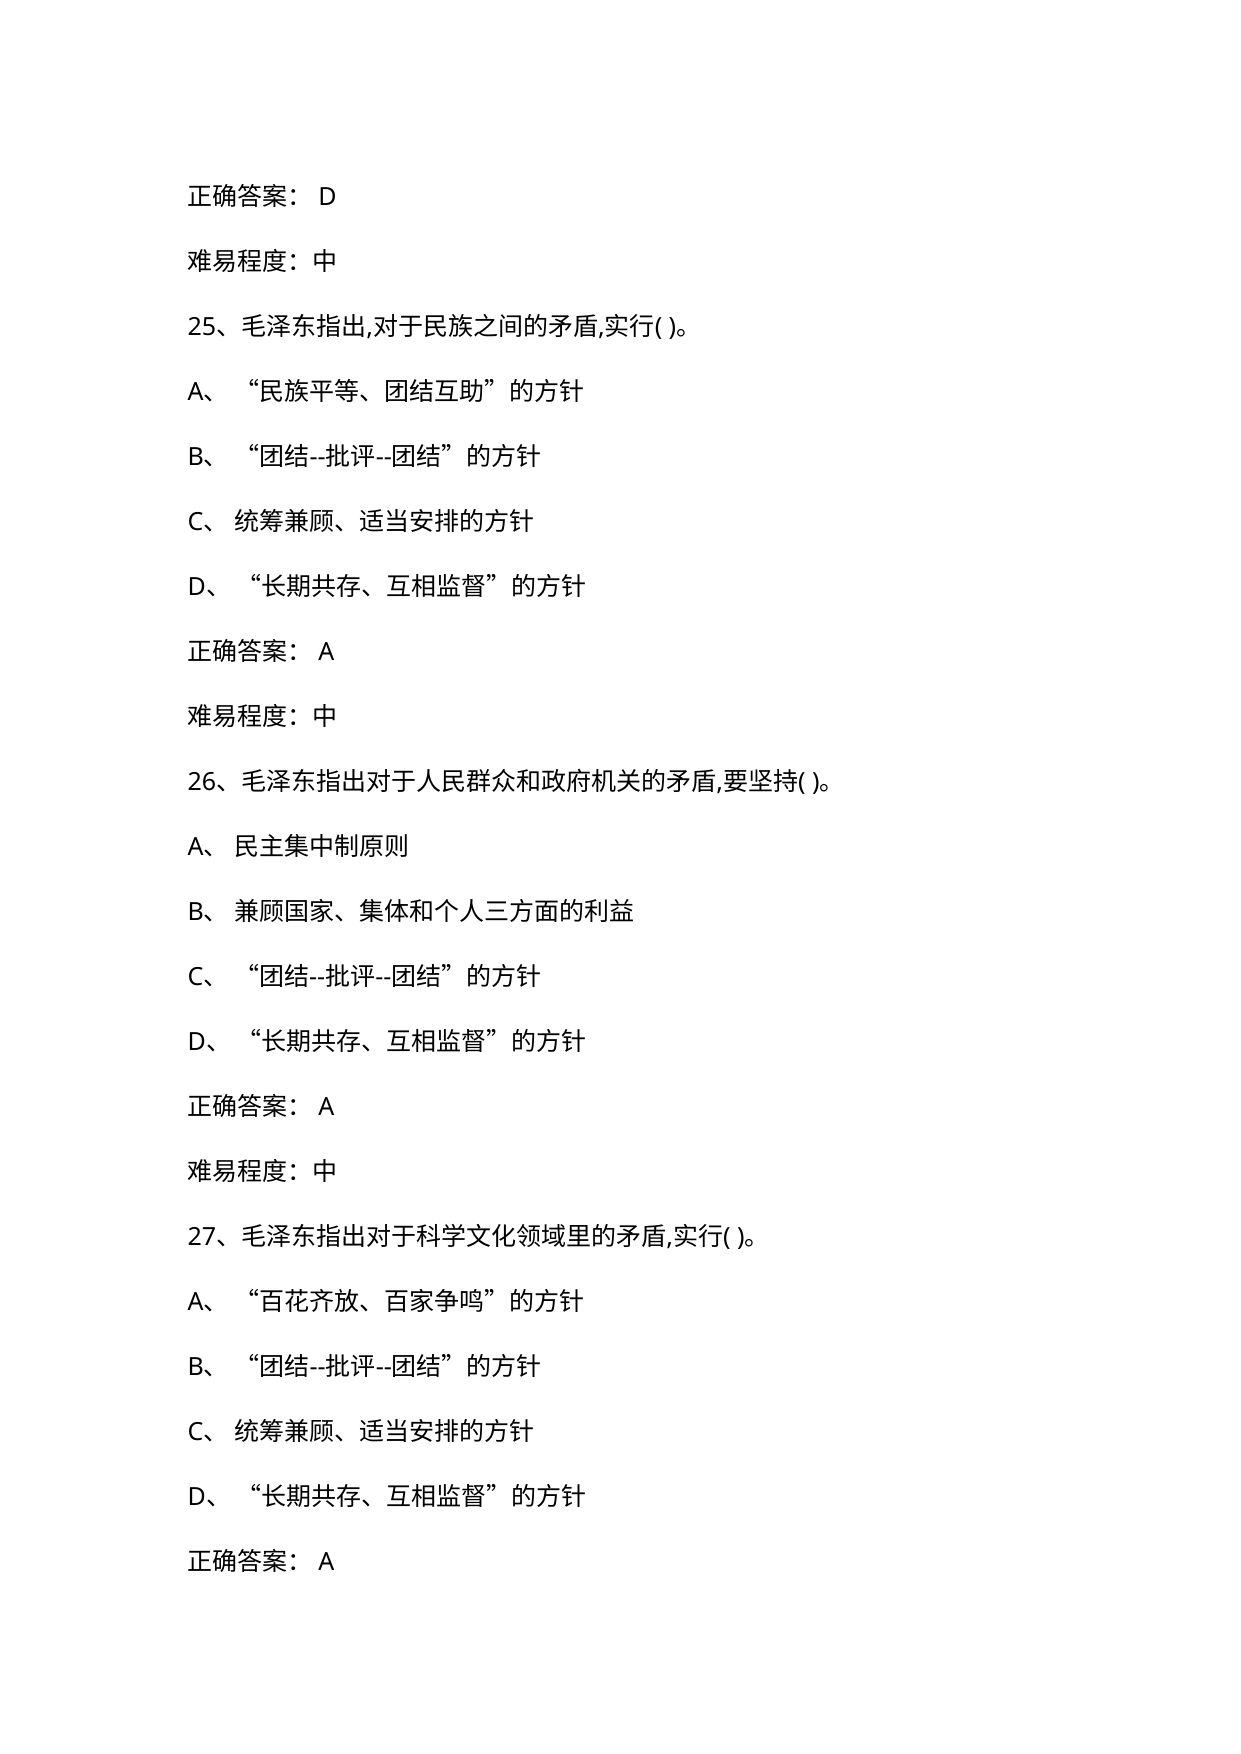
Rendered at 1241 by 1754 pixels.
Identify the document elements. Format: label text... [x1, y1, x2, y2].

text D、 “长期共存、互相监督”的方针 [187, 1007, 1053, 1072]
text A、 民主集中制原则 [187, 812, 1053, 877]
text 正确答案： A [187, 1072, 1053, 1137]
text 27、毛泽东指出对于科学文化领域里的矛盾,实行( )。 [187, 1202, 1053, 1267]
text A、 “民族平等、团结互助”的方针 [187, 357, 1053, 422]
text 26、毛泽东指出对于人民群众和政府机关的矛盾,要坚持( )。 [187, 747, 1053, 812]
text 难易程度：中 [187, 682, 1053, 747]
text 正确答案： A [187, 1527, 1053, 1592]
text B、 兼顾国家、集体和个人三方面的利益 [187, 877, 1053, 942]
text C、 统筹兼顾、适当安排的方针 [187, 1397, 1053, 1462]
text B、 “团结--批评--团结”的方针 [187, 422, 1053, 487]
text 正确答案： D [187, 162, 1053, 227]
text 难易程度：中 [187, 227, 1053, 292]
text A、 “百花齐放、百家争鸣”的方针 [187, 1267, 1053, 1332]
text D、 “长期共存、互相监督”的方针 [187, 552, 1053, 617]
text 难易程度：中 [187, 1137, 1053, 1202]
text 正确答案： A [187, 617, 1053, 682]
text C、 统筹兼顾、适当安排的方针 [187, 487, 1053, 552]
text B、 “团结--批评--团结”的方针 [187, 1332, 1053, 1397]
text C、 “团结--批评--团结”的方针 [187, 942, 1053, 1007]
text 25、毛泽东指出,对于民族之间的矛盾,实行( )。 [187, 292, 1053, 357]
text D、 “长期共存、互相监督”的方针 [187, 1462, 1053, 1527]
